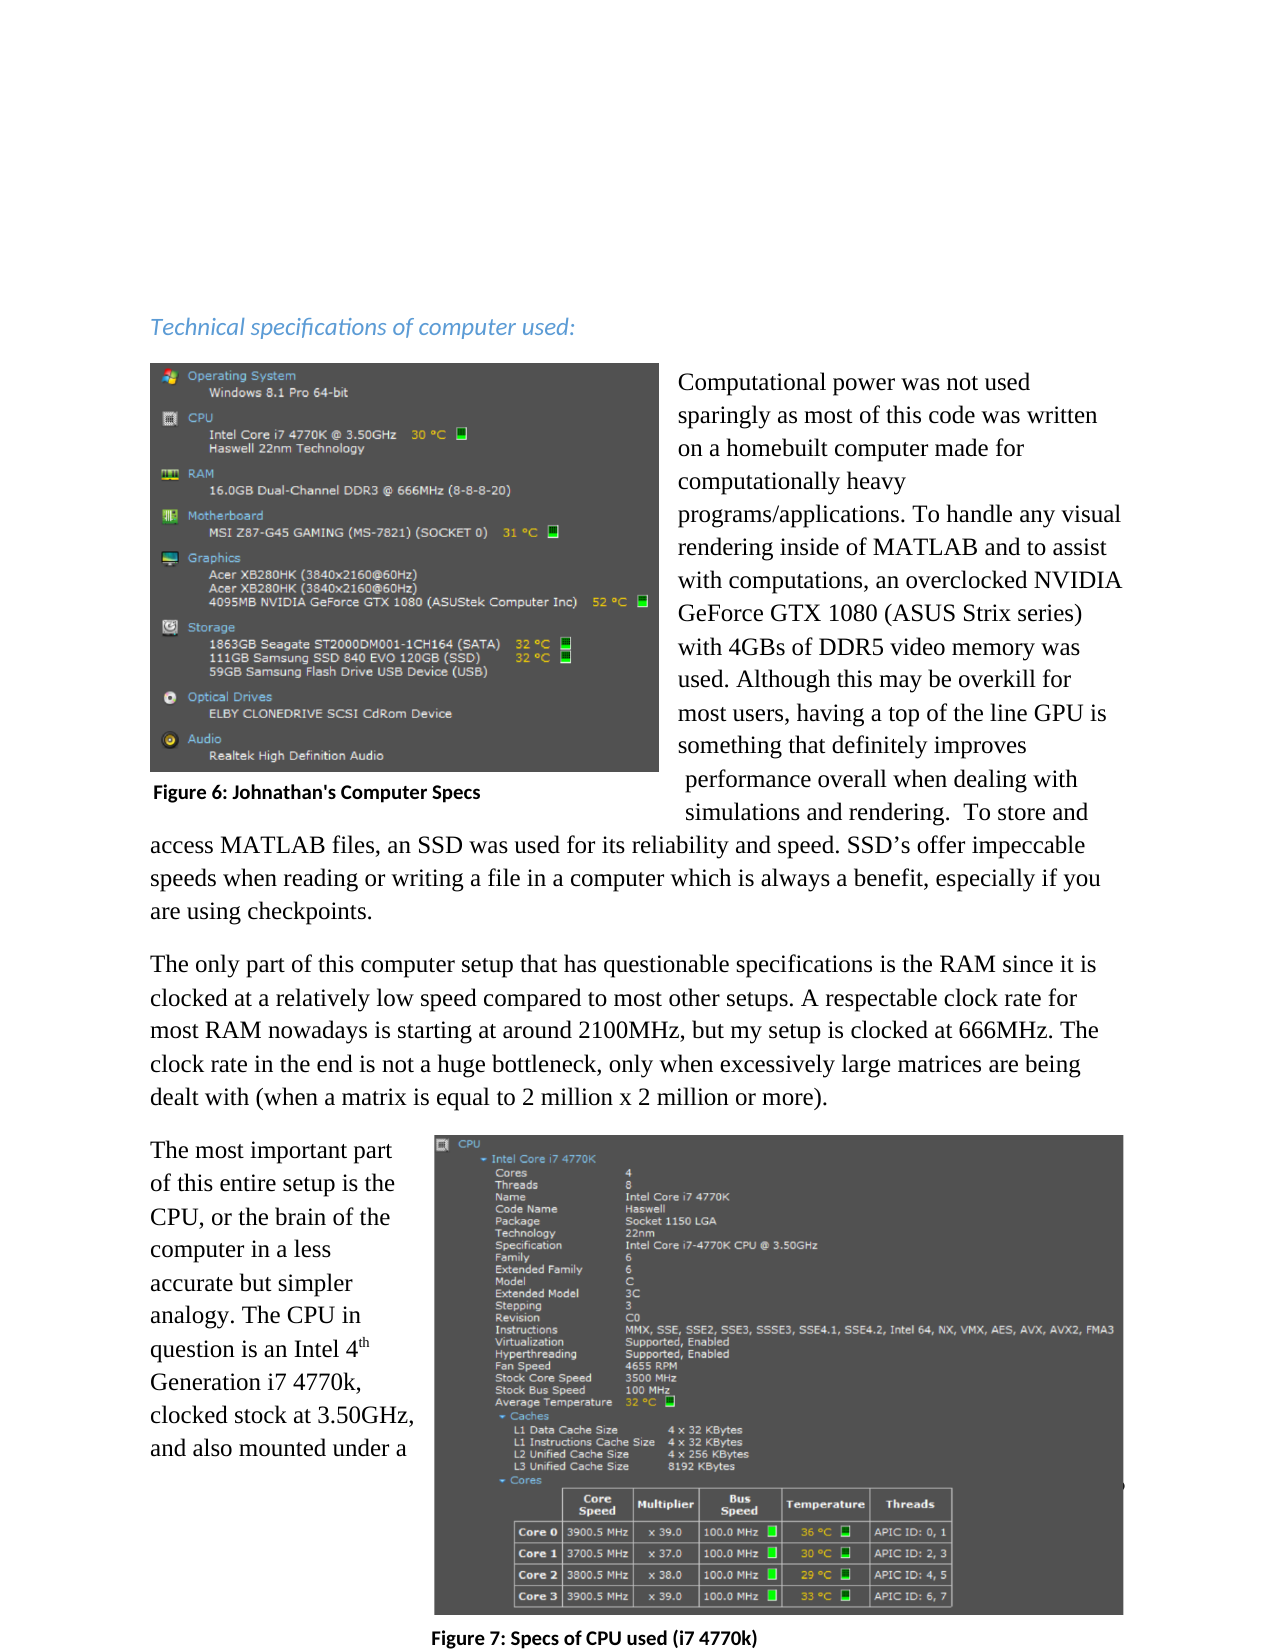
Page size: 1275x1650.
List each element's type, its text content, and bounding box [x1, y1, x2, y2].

picture [150, 363, 660, 773]
text Technical specifications of computer used: [150, 312, 1125, 342]
picture [432, 1135, 1123, 1614]
text The only part of this computer setup that has questionable specifications is the RAM since it is clocked at a relatively low speed compared to most other setups. A respectable clock rate for most RAM nowadays is starting at around 2100MHz, but my setup is clocked at 666MHz. The clock rate in the end is not a huge bottleneck, only when excessively large matrices are being dealt with (when a matrix is equal to 2 million x 2 million or more). [150, 949, 1125, 1110]
